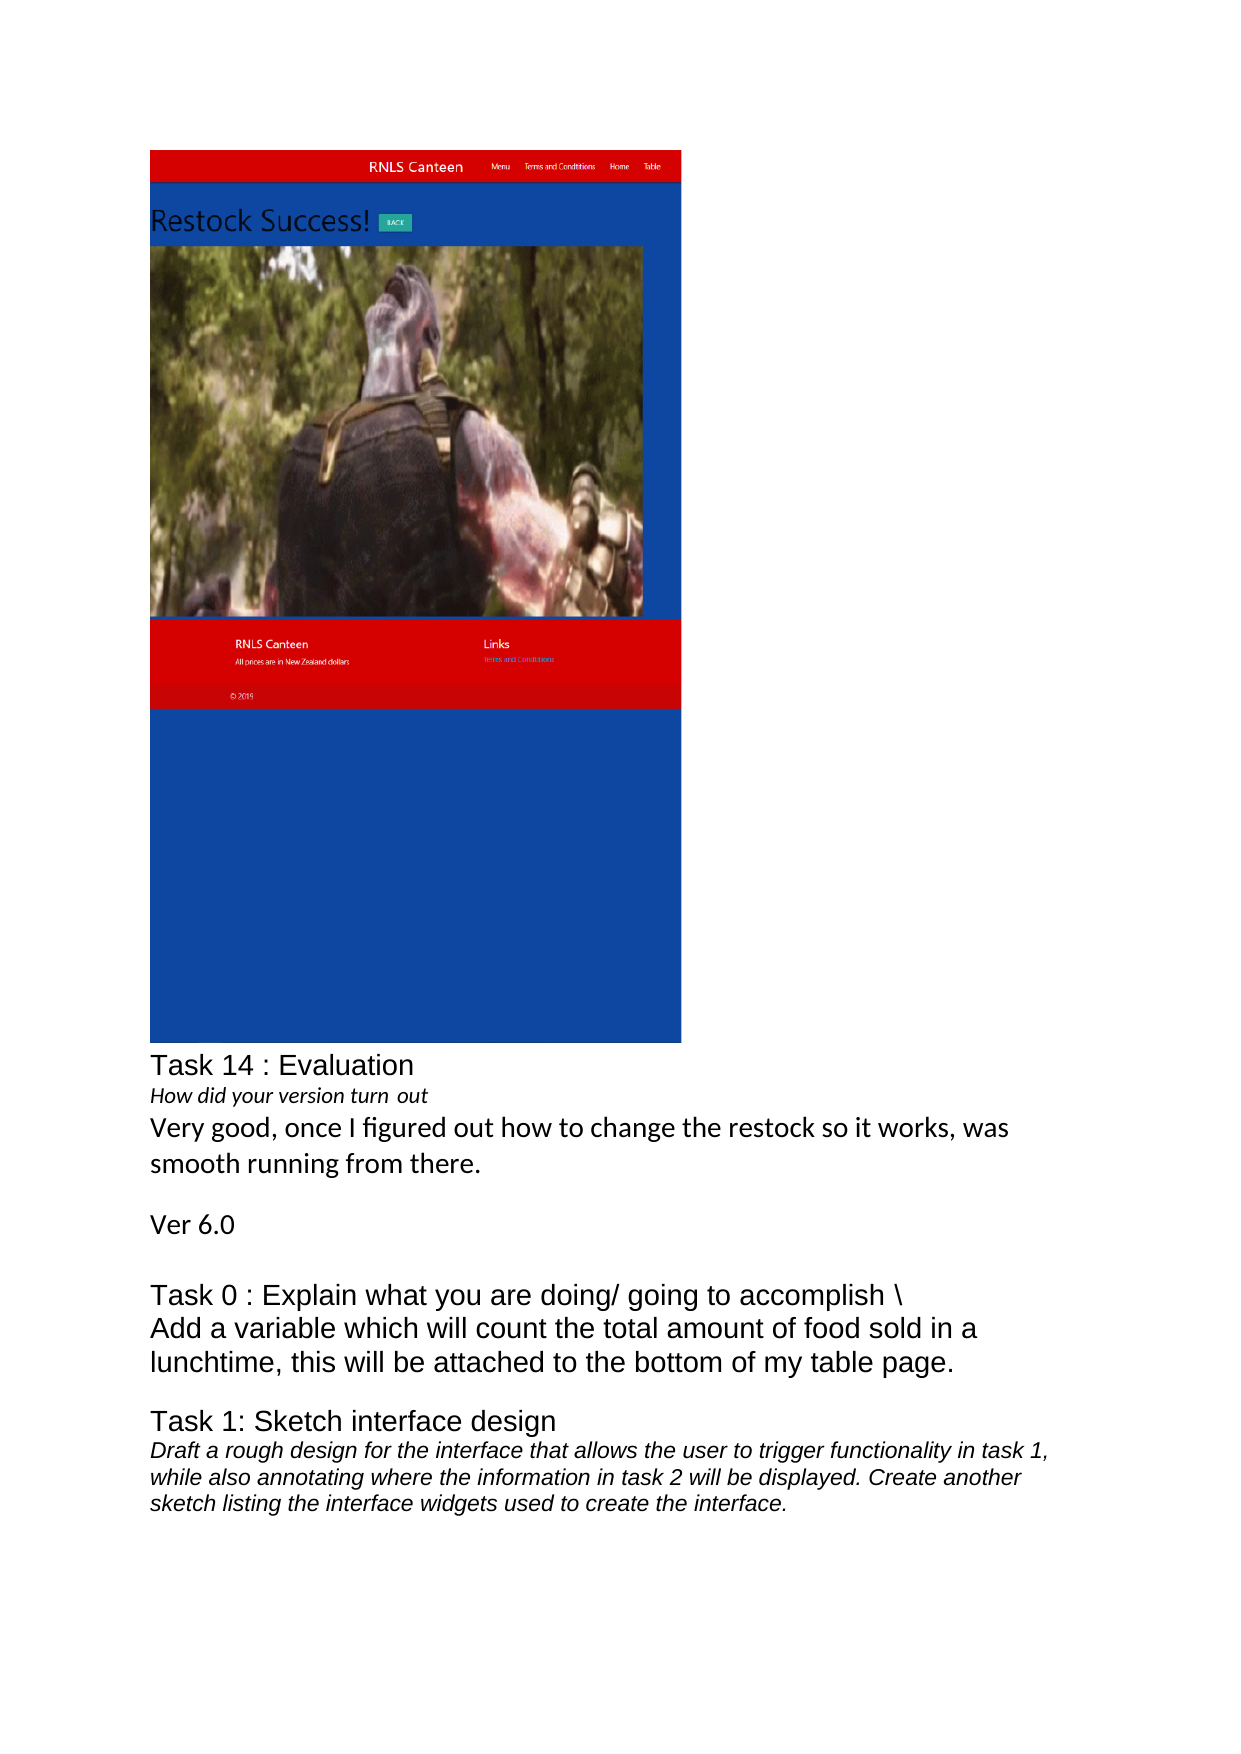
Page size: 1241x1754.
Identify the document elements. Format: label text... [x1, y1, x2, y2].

text Add a variable which will count the total amount of food sold in a lunchtime, this will be attached to the bottom of my table page. [150, 1311, 1090, 1378]
picture [150, 150, 682, 1043]
text Very good, once I figured out how to change the restock so it works, was smooth running from there. [150, 1109, 1090, 1181]
text Task 1: Sketch interface design [150, 1404, 1090, 1437]
text Task 14 : Evaluation [150, 1048, 1090, 1081]
text Ver 6.0 [150, 1206, 1090, 1242]
text How did your version turn out [150, 1081, 1090, 1109]
text Task 0 : Explain what you are doing/ going to accomplish \ [150, 1277, 1090, 1311]
